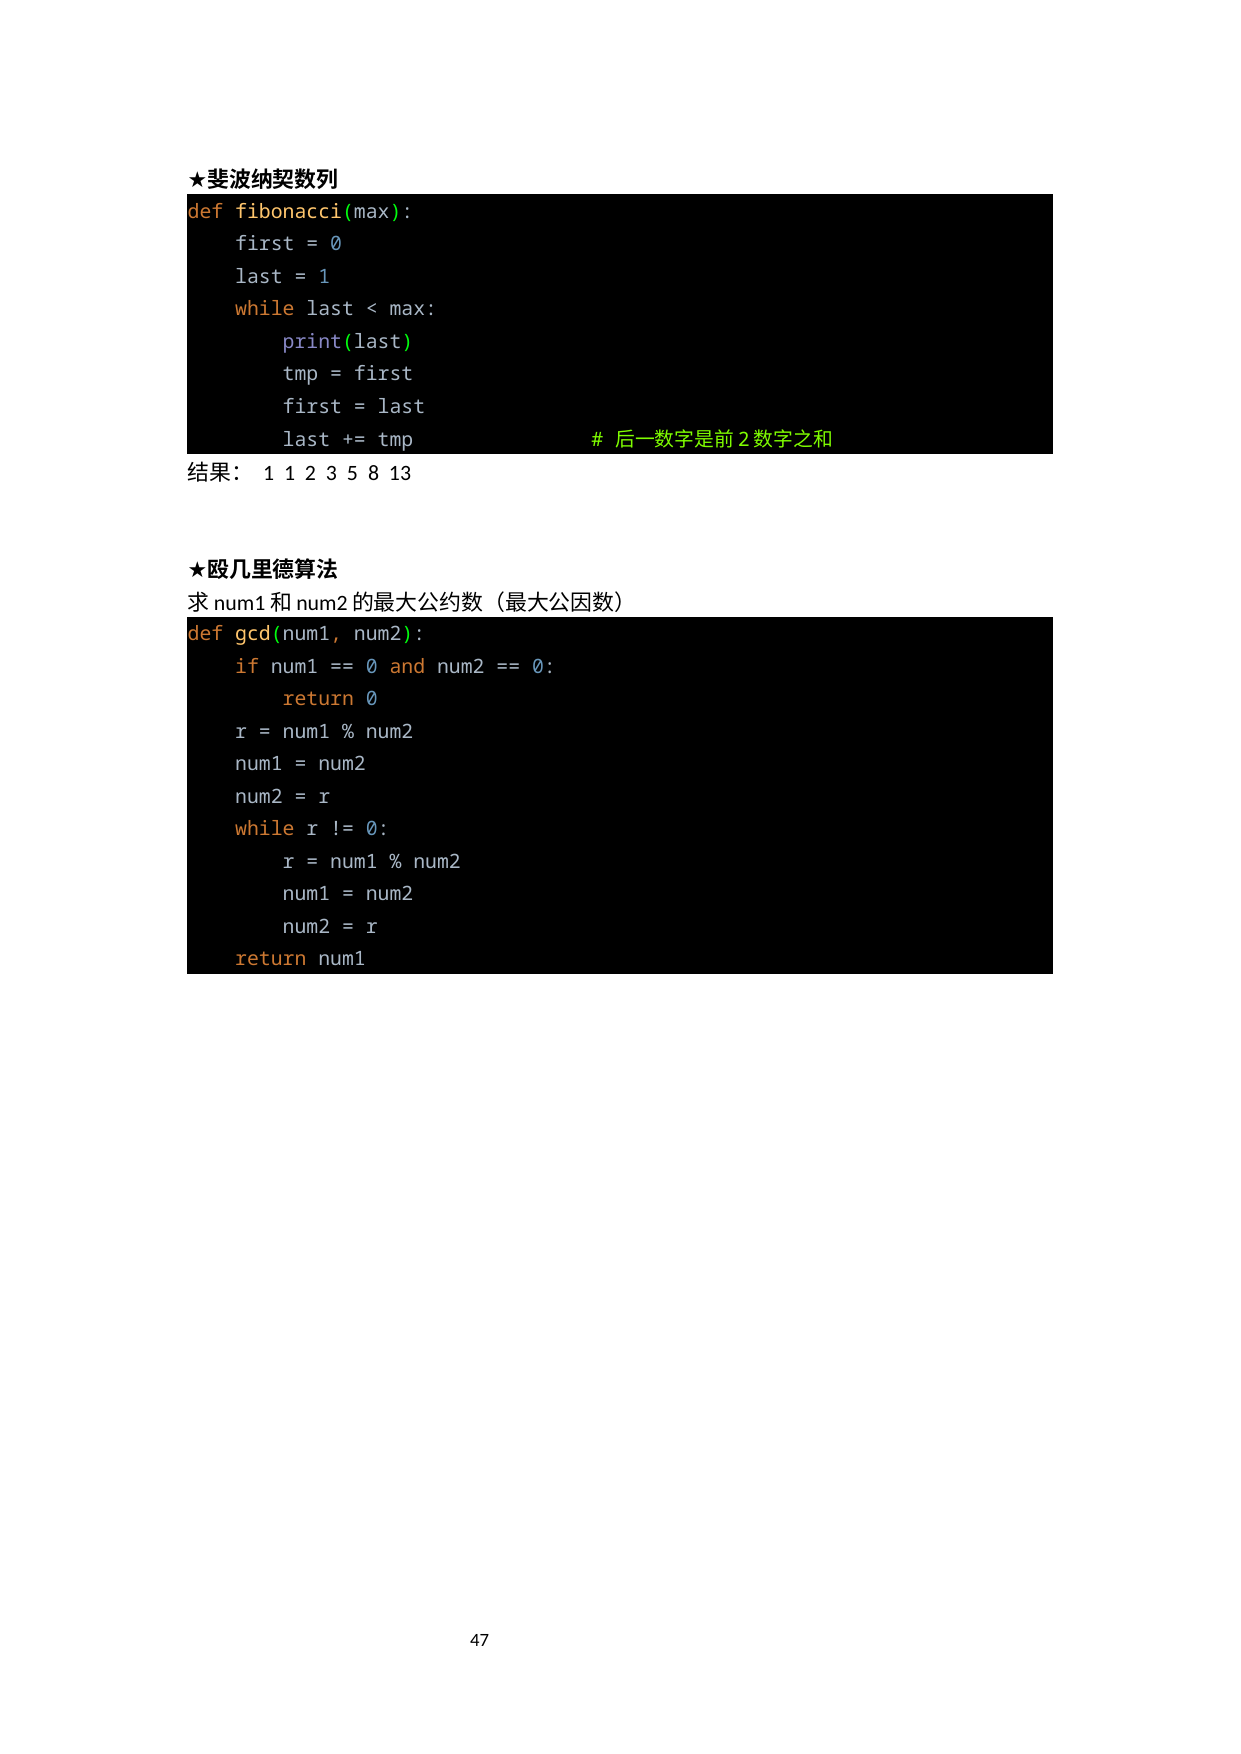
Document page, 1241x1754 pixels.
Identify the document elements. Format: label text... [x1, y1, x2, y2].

text ★殴几里德算法 [187, 552, 1053, 584]
text def gcd(num1, num2): if num1 == 0 and num2 == 0: return 0 r = num1 % num2 num1 = num2 num2 = r while r != 0: r = num1 % num2 num1 = num2 num2 = r return num1 [187, 617, 1053, 974]
text def fibonacci(max): first = 0 last = 1 while last < max: print(last) tmp = first first = last last += tmp # 后一数字是前2数字之和 [187, 194, 1053, 454]
text 求num1和num2的最大公约数（最大公因数） [187, 584, 1053, 617]
text ★斐波纳契数列 [187, 162, 1053, 194]
text 结果： 1 1 2 3 5 8 13 [187, 454, 1053, 487]
